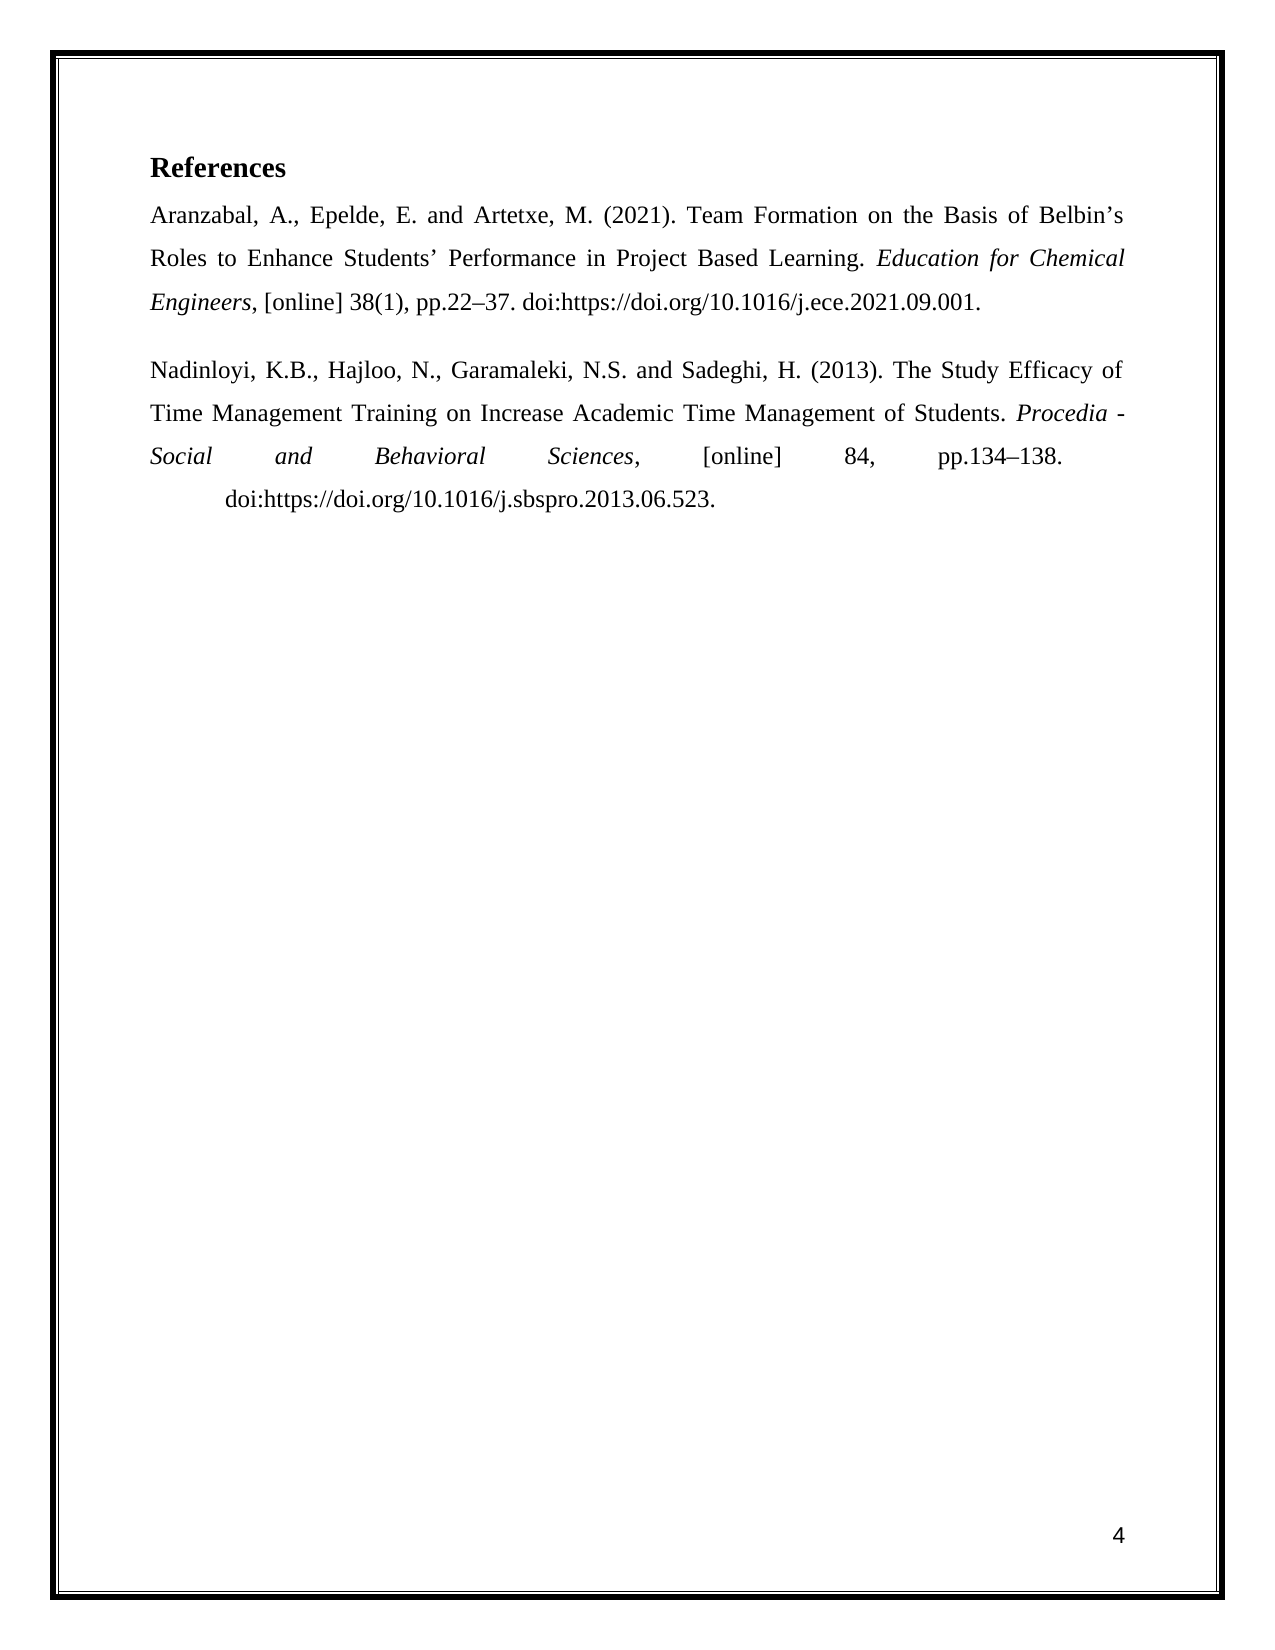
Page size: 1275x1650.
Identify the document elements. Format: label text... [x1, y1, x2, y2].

text References [150, 150, 1125, 183]
text Nadinloyi, K.B., Hajloo, N., Garamaleki, N.S. and Sadeghi, H. (2013). The Study Efficacy of Time Management Training on Increase Academic Time Management of Students. Procedia - Social and Behavioral Sciences, [online] 84, pp.134–138. doi:https://doi.org/10.1016/j.sbspro.2013.06.523. [150, 355, 1125, 513]
text Aranzabal, A., Epelde, E. and Artetxe, M. (2021). Team Formation on the Basis of Belbin’s Roles to Enhance Students’ Performance in Project Based Learning. Education for Chemical Engineers, [online] 38(1), pp.22–37. doi:https://doi.org/10.1016/j.ece.2021.09.001. [150, 200, 1125, 315]
